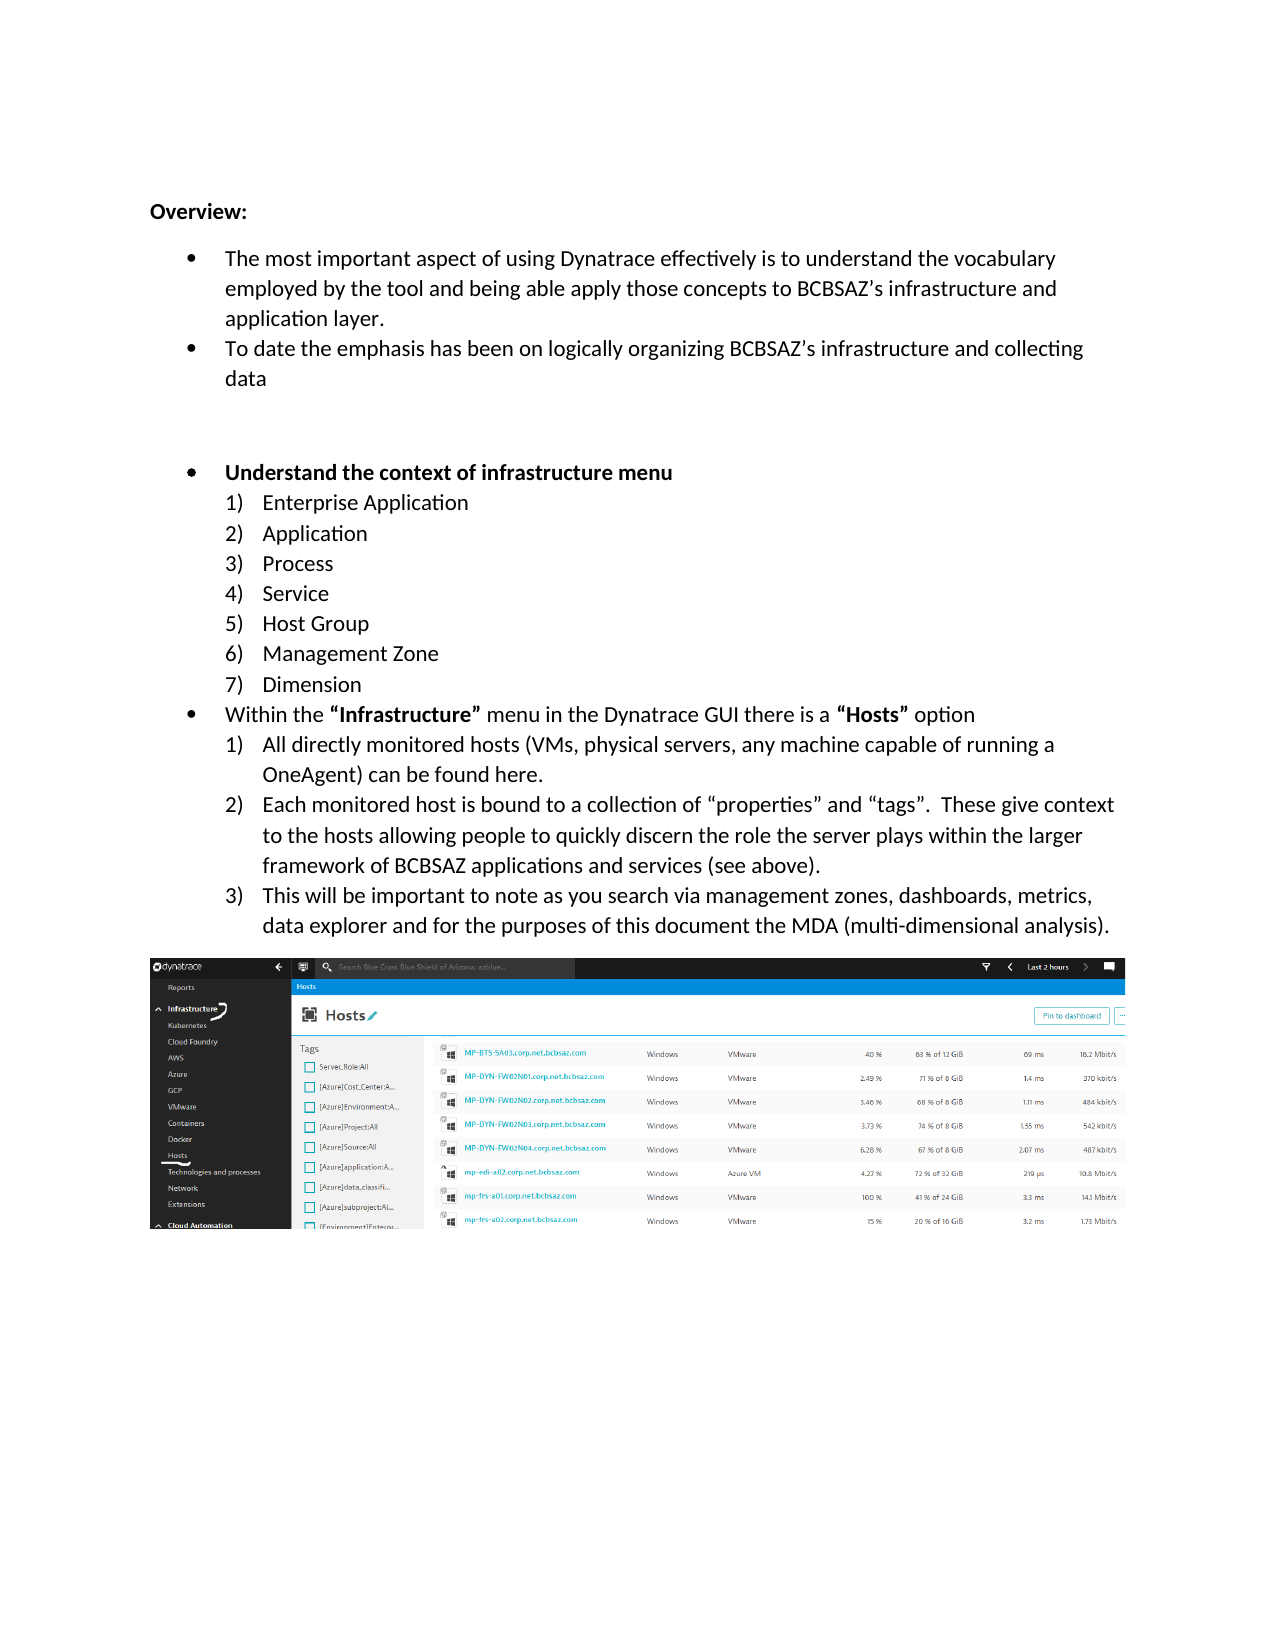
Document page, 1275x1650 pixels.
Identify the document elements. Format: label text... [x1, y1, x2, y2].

list Application [225, 519, 1125, 547]
list Process [225, 549, 1125, 577]
list This will be important to note as you search via management zones, dashboards, metrics, data explorer and for the purposes of this document the MDA (multi-dimensional analysis). [225, 881, 1125, 939]
list Enterprise Application [225, 488, 1125, 517]
list Host Group [225, 609, 1125, 637]
list Service [225, 579, 1125, 607]
list The most important aspect of using Dynatrace effectively is to understand the vocabulary employed by the tool and being able apply those concepts to BCBSAZ’s infrastructure and application layer. [187, 244, 1125, 332]
list All directly monitored hosts (VMs, physical servers, any machine capable of running a OneAgent) can be found here. [225, 730, 1125, 788]
picture [150, 958, 1125, 1229]
text Overview: [150, 197, 1125, 225]
list Dimension [225, 670, 1125, 698]
list To date the emphasis has been on logically organizing BCBSAZ’s infrastructure and collecting data [187, 334, 1125, 393]
list Each monitored host is bound to a collection of “properties” and “tags”. These give context to the hosts allowing people to quickly discern the role the server plays within the larger framework of BCBSAZ applications and services (see above). [225, 791, 1125, 879]
list Management Zone [225, 639, 1125, 668]
list Understand the context of infrastructure menu [187, 458, 1125, 486]
list Within the “Infrastructure” menu in the Dynatrace GUI there is a “Hosts” option [187, 700, 1125, 728]
